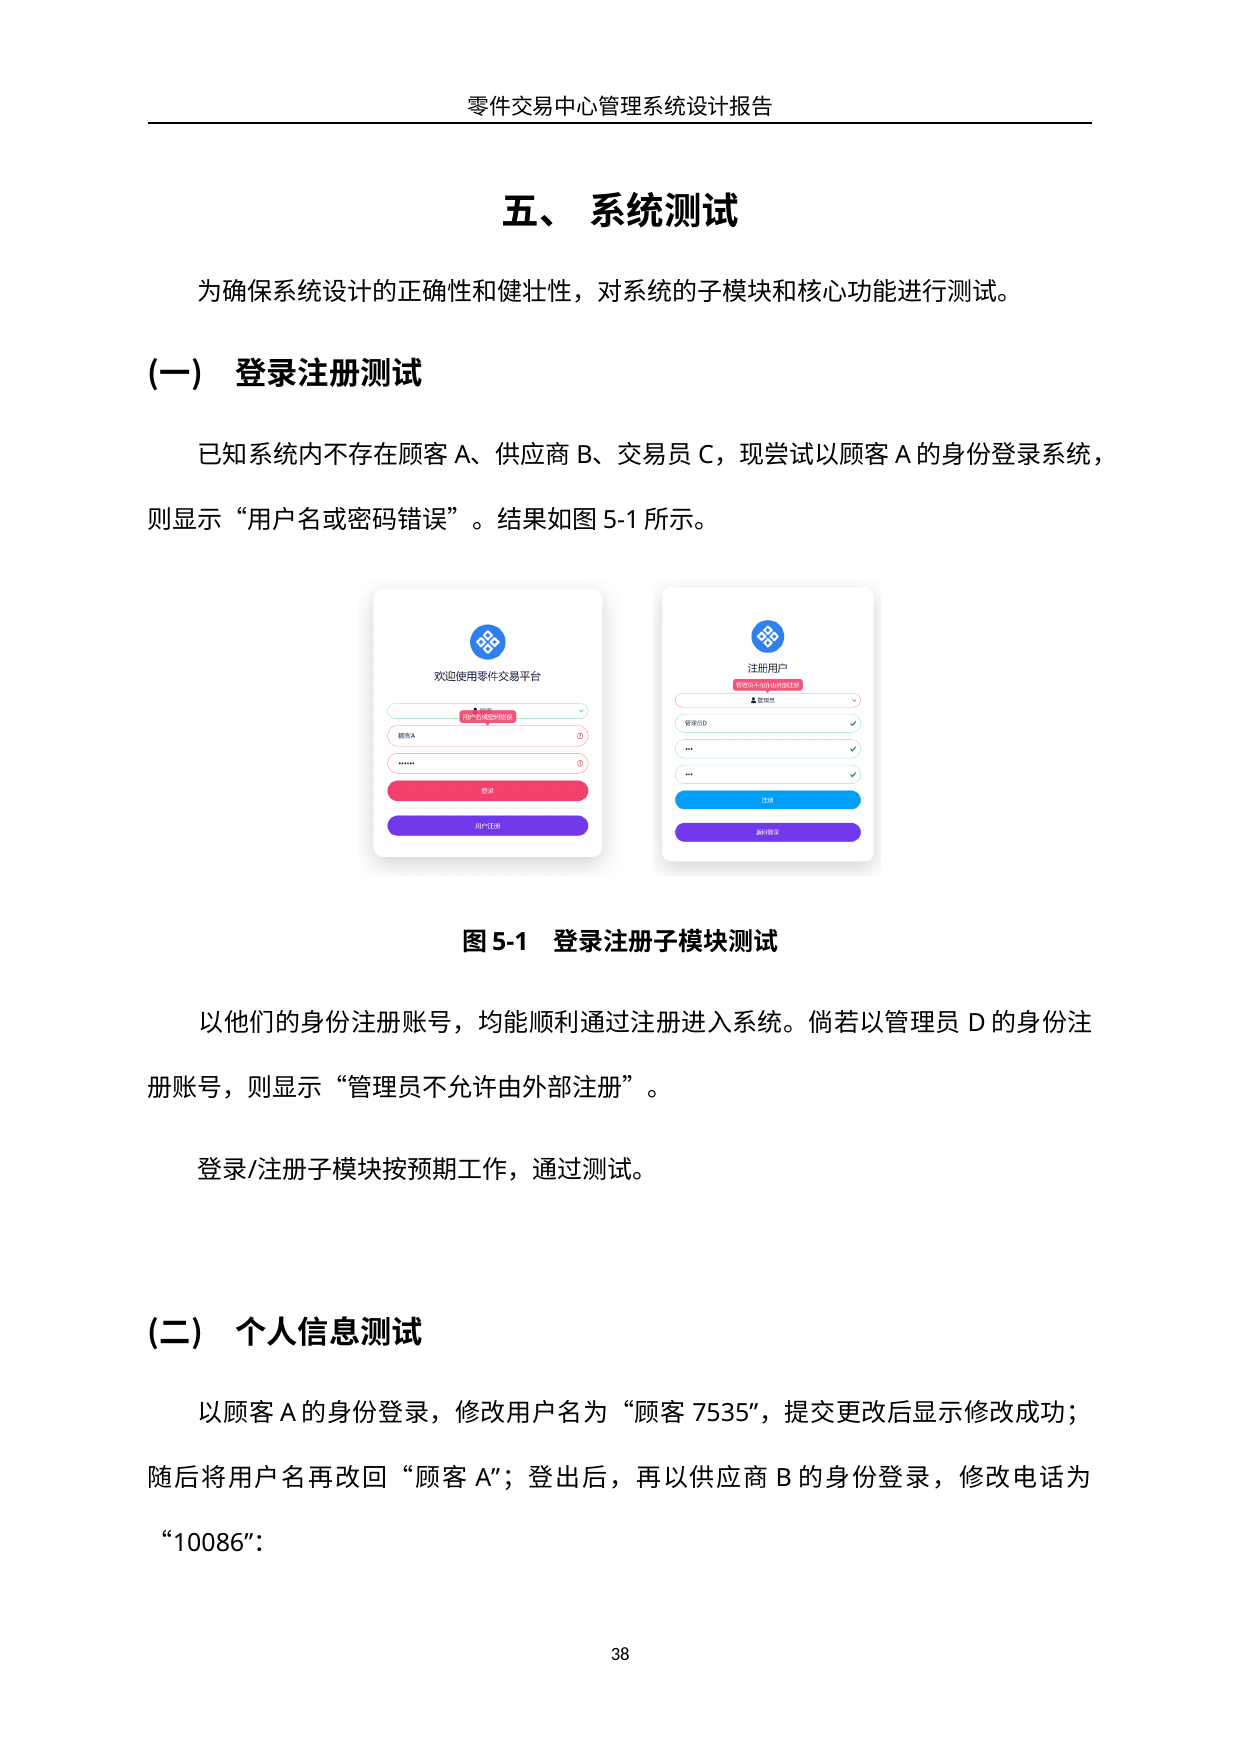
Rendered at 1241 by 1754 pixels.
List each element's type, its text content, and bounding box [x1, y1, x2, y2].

picture [358, 580, 620, 876]
text 为确保系统设计的正确性和健壮性，对系统的子模块和核心功能进行测试。 [148, 257, 1092, 322]
text 已知系统内不存在顾客A、供应商B、交易员C，现尝试以顾客A的身份登录系统，则显示“用户名或密码错误”。结果如图5-1所示。 [148, 420, 1092, 550]
text 以顾客A的身份登录，修改用户名为“顾客7535”，提交更改后显示修改成功；随后将用户名再改回“顾客A”；登出后，再以供应商B的身份登录，修改电话为“10086”： [148, 1378, 1092, 1573]
subtitle 个人信息测试 [148, 1297, 1092, 1362]
text 登录/注册子模块按预期工作，通过测试。 [148, 1135, 1092, 1200]
picture [652, 580, 882, 876]
subtitle 系统测试 [148, 176, 1092, 241]
text 以他们的身份注册账号，均能顺利通过注册进入系统。倘若以管理员D的身份注册账号，则显示“管理员不允许由外部注册”。 [148, 988, 1092, 1118]
text 图5-1 登录注册子模块测试 [148, 907, 1092, 972]
subtitle 登录注册测试 [148, 338, 1092, 403]
